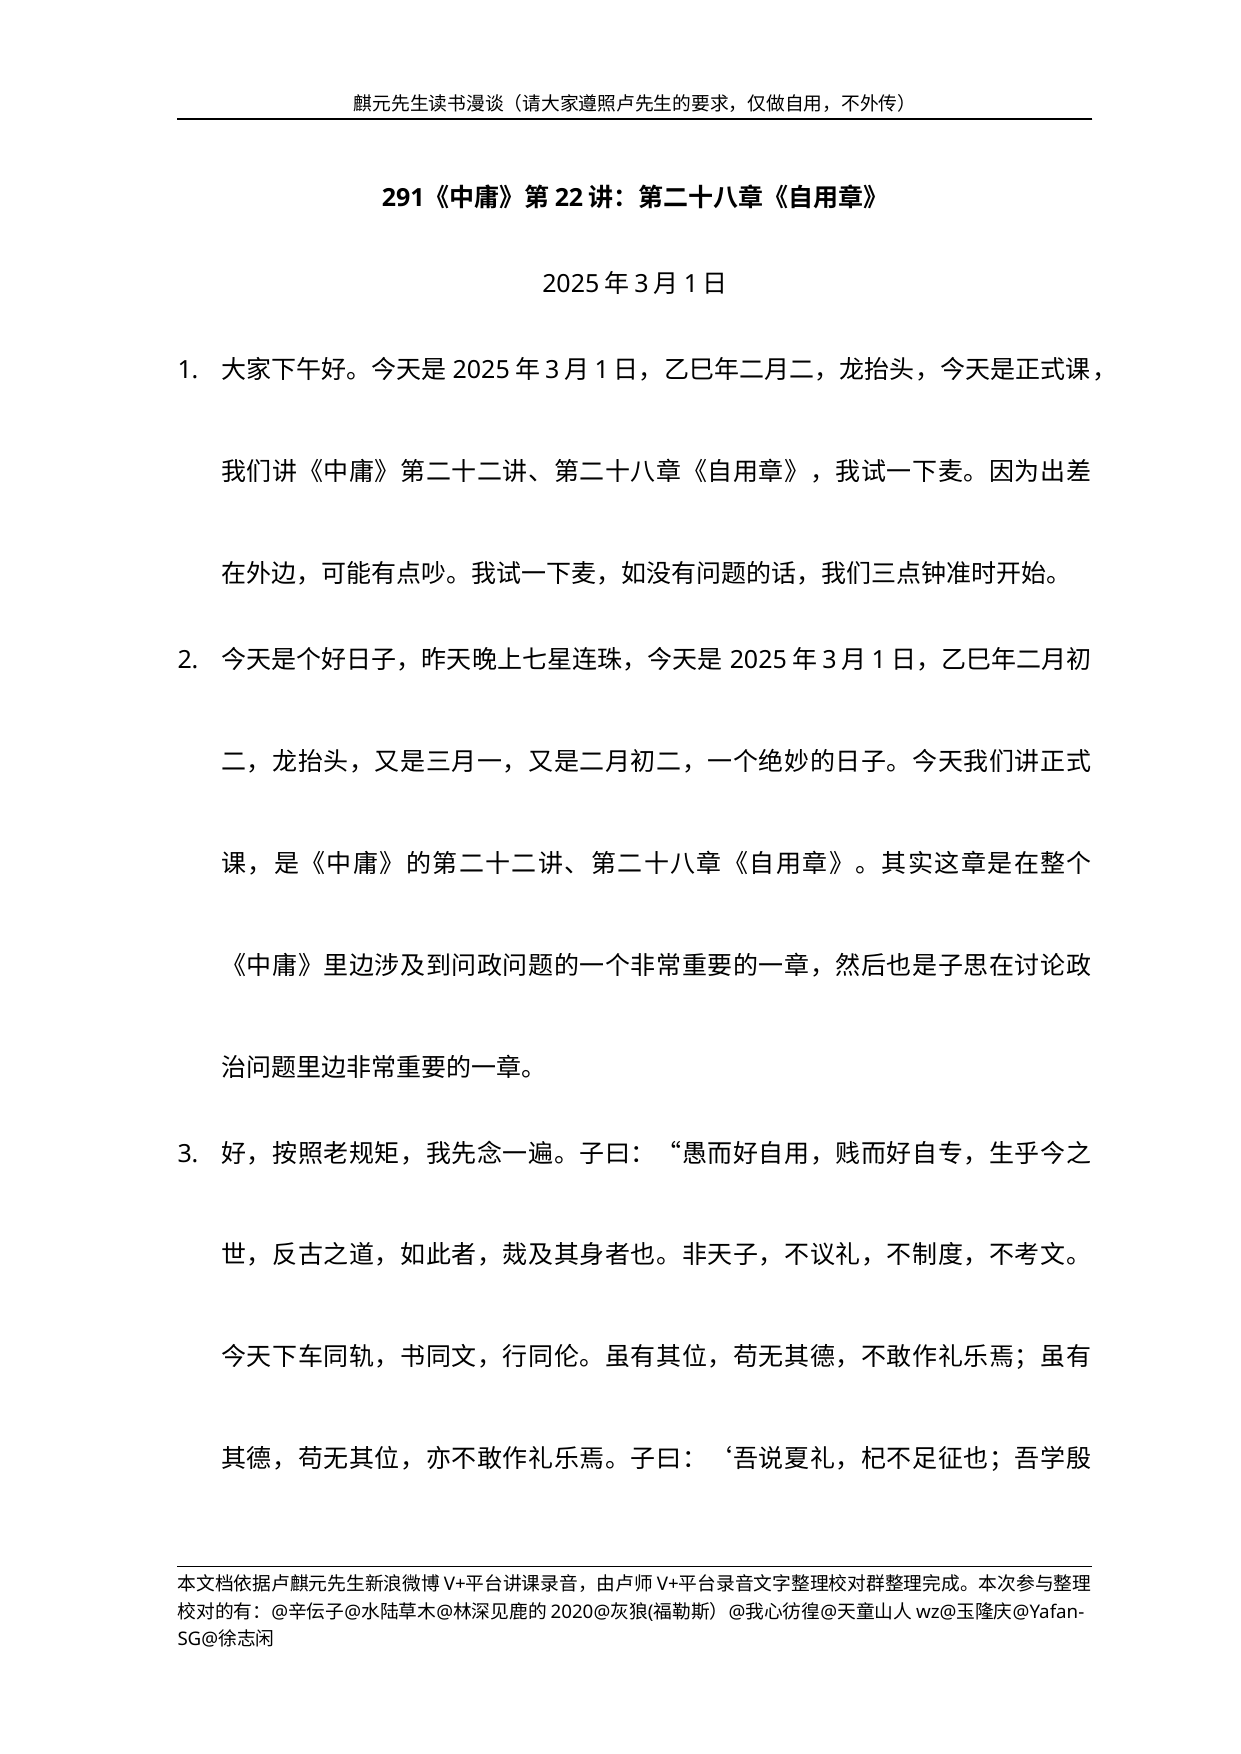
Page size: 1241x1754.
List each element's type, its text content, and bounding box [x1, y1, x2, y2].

text 291《中庸》第22讲：第二十八章《自用章》 [177, 162, 1092, 230]
list 今天是个好日子，昨天晚上七星连珠，今天是2025年3月1日，乙巳年二月初二，龙抬头，又是三月一，又是二月初二，一个绝妙的日子。今天我们讲正式课，是《中庸》的第二十二讲、第二十八章《自用章》。其实这章是在整个《中庸》里边涉及到问政问题的一个非常重要的一章，然后也是子思在讨论政治问题里边非常重要的一章。 [177, 624, 1092, 1099]
list 大家下午好。今天是2025年3月1日，乙巳年二月二，龙抬头，今天是正式课，我们讲《中庸》第二十二讲、第二十八章《自用章》，我试一下麦。因为出差在外边，可能有点吵。我试一下麦，如没有问题的话，我们三点钟准时开始。 [177, 334, 1092, 606]
text 2025年3月1日 [177, 248, 1092, 316]
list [177, 1117, 1092, 1491]
